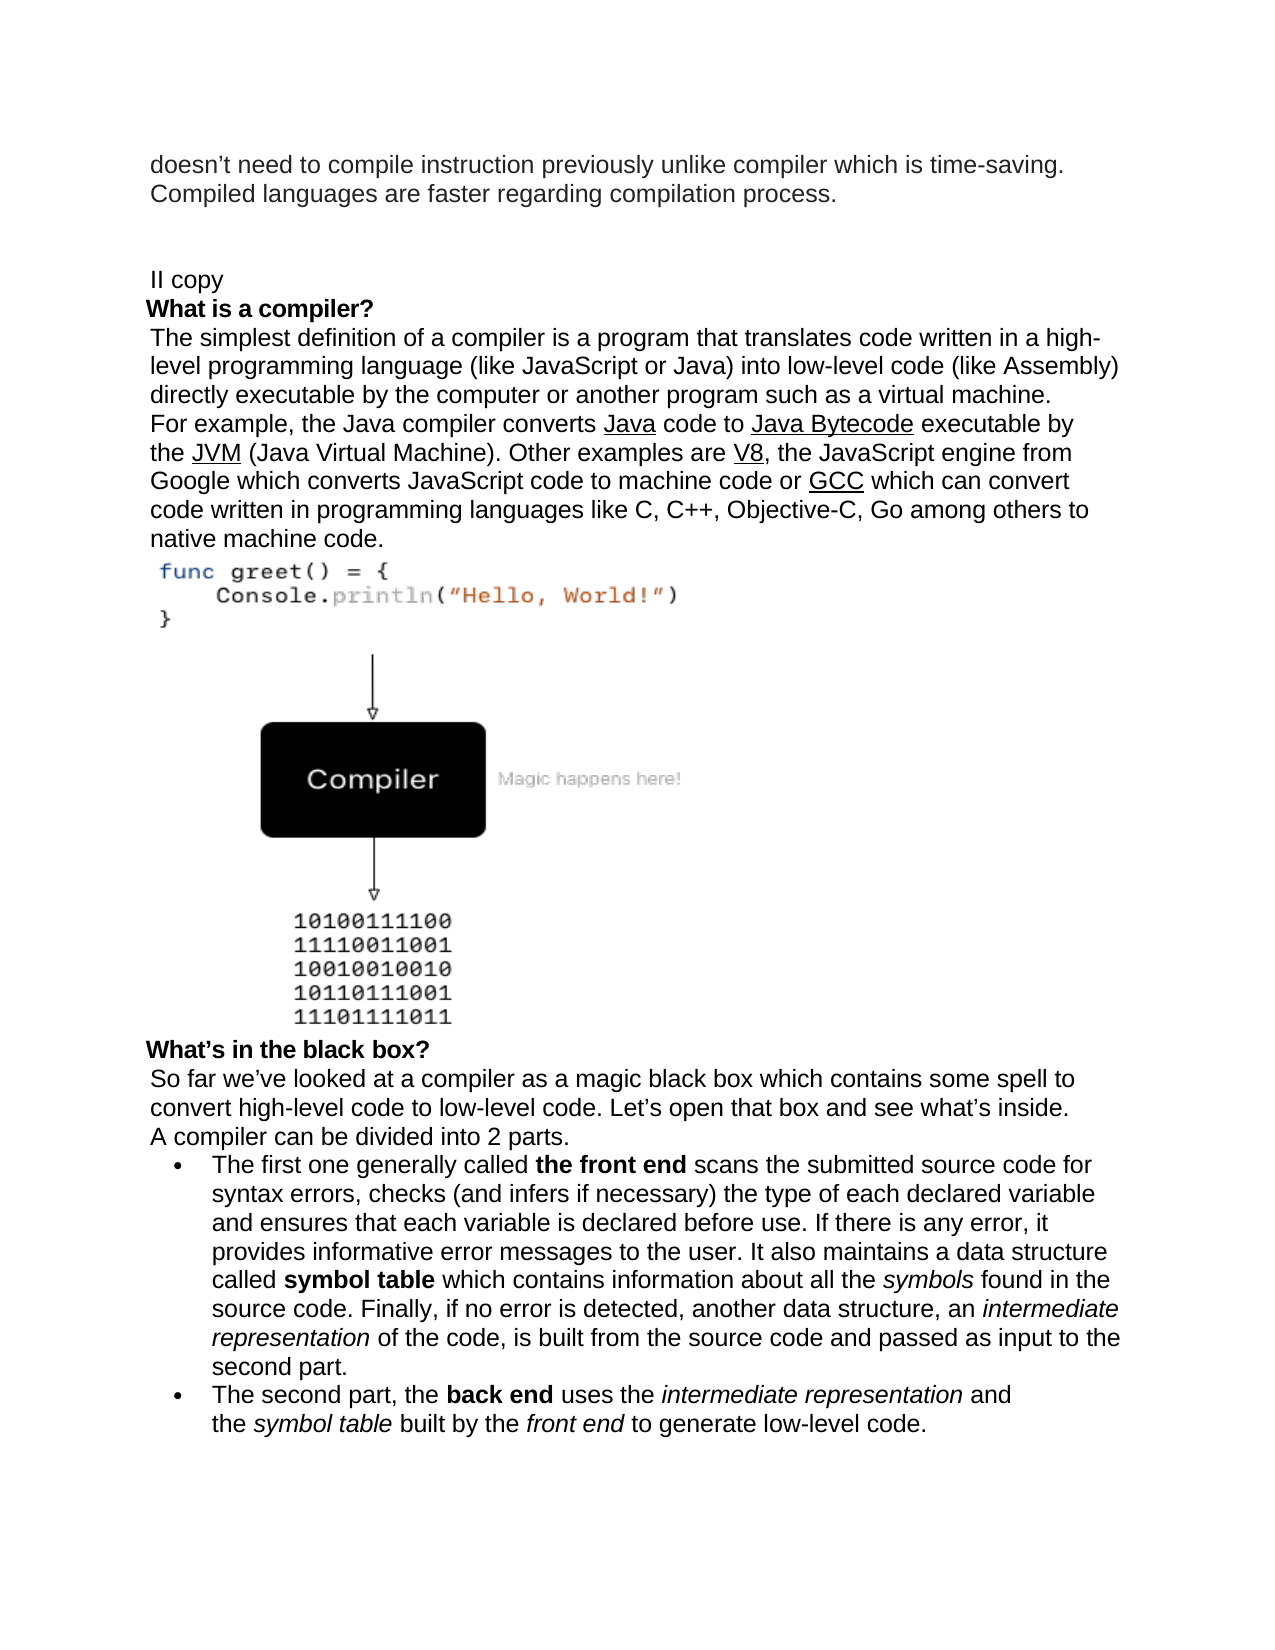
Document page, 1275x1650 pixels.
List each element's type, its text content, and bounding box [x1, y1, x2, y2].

list The second part, the back end uses the intermediate representation and the symbol table built by the front end to generate low-level code. [174, 1380, 1125, 1438]
text II copy [150, 265, 1125, 294]
list The first one generally called the front end scans the submitted source code for syntax errors, checks (and infers if necessary) the type of each declared variable and ensures that each variable is declared before use. If there is any error, it provides informative error messages to the user. It also maintains a data structure called symbol table which contains information about all the symbols found in the source code. Finally, if no error is detected, another data structure, an intermediate representation of the code, is built from the source code and passed as input to the second part. [174, 1150, 1125, 1380]
text A compiler can be divided into 2 parts. [150, 1122, 1125, 1150]
subtitle What is a compiler? [146, 294, 1125, 322]
text So far we’ve looked at a compiler as a magic black box which contains some spell to convert high-level code to low-level code. Let’s open that box and see what’s inside. [150, 1064, 1125, 1122]
text The simplest definition of a compiler is a program that translates code written in a high-level programming language (like JavaScript or Java) into low-level code (like Assembly) directly executable by the computer or another program such as a virtual machine. [150, 322, 1125, 409]
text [150, 150, 1125, 207]
subtitle What’s in the black box? [146, 1035, 1125, 1064]
text For example, the Java compiler converts Java code to Java Bytecode executable by the JVM (Java Virtual Machine). Other examples are V8, the JavaScript engine from Google which converts JavaScript code to machine code or GCC which can convert code written in programming languages like C, C++, Objective-C, Go among others to native machine code. [150, 409, 1125, 552]
picture [150, 552, 691, 1036]
